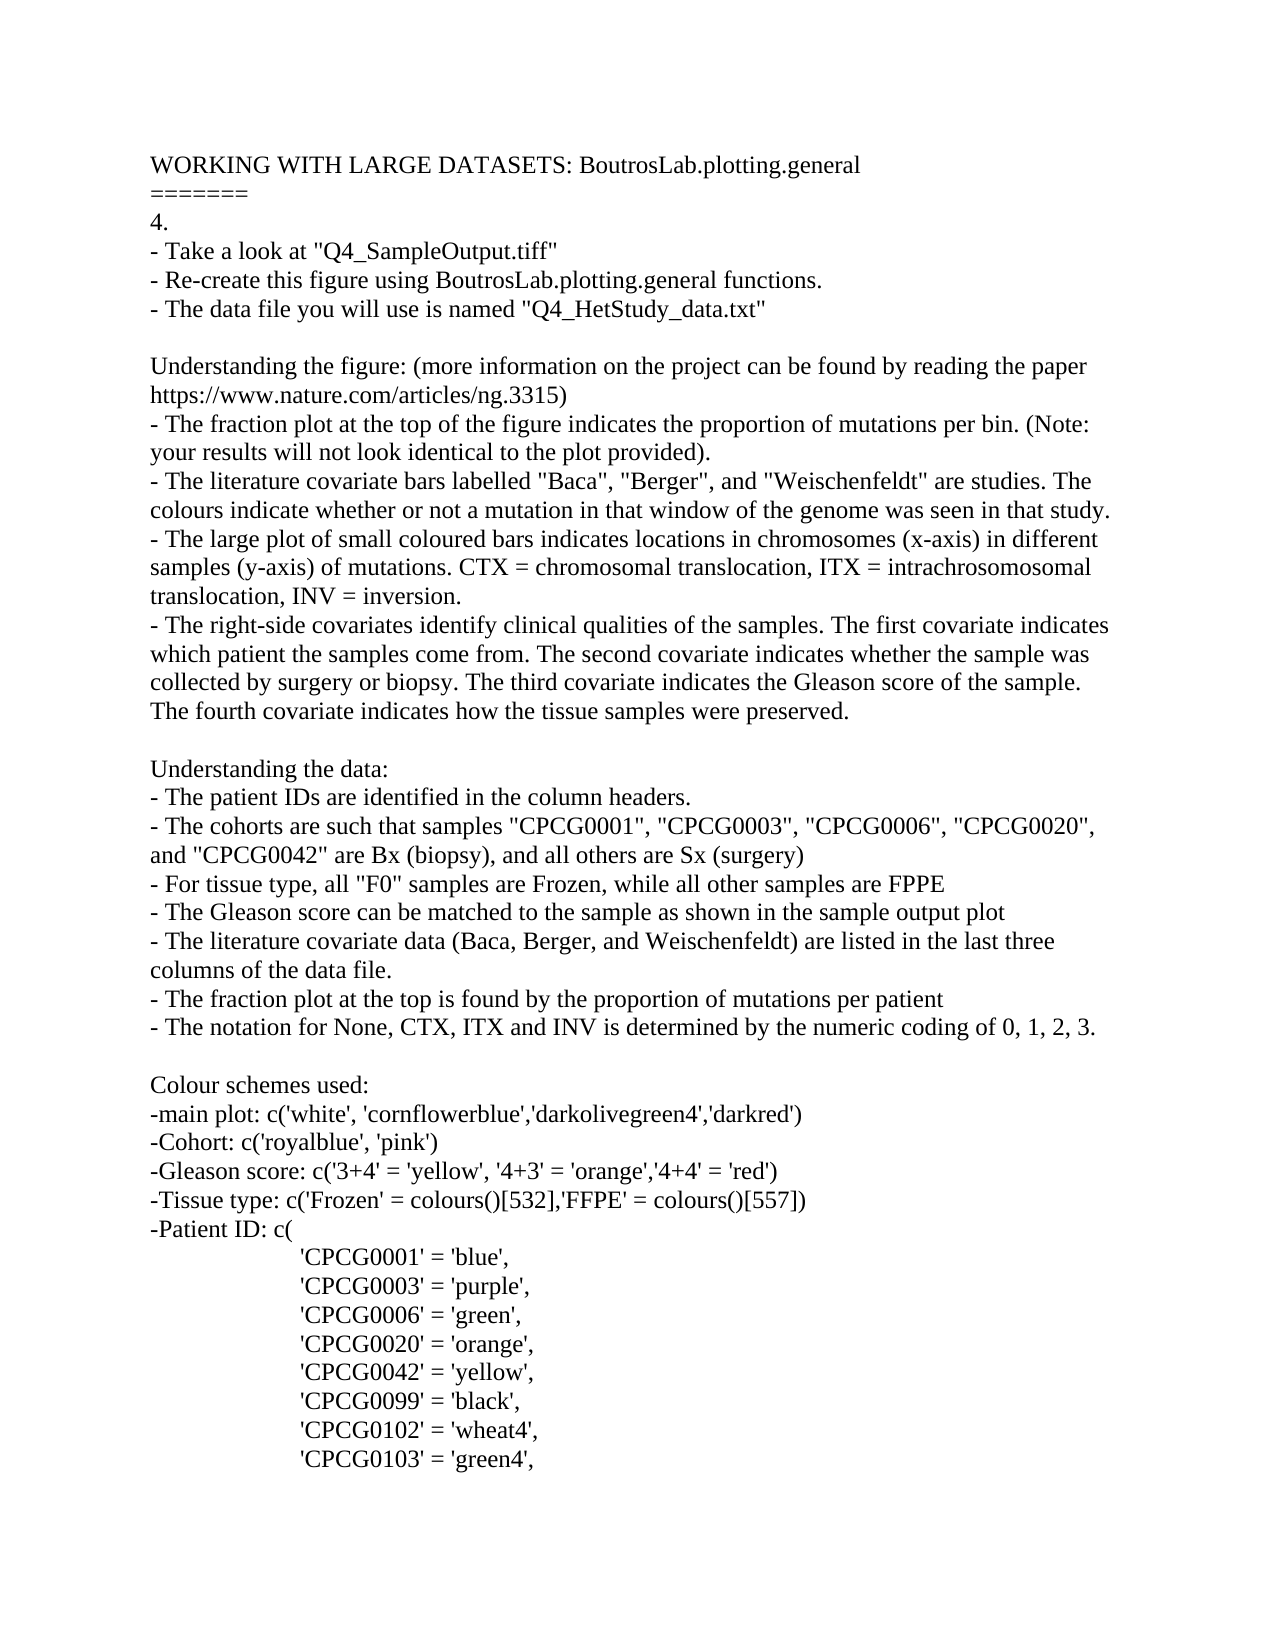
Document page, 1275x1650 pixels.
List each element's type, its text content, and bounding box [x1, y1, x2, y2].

text 'CPCG0103' = 'green4', [150, 1444, 1125, 1472]
text 'CPCG0099' = 'black', [150, 1386, 1125, 1415]
text - The cohorts are such that samples "CPCG0001", "CPCG0003", "CPCG0006", "CPCG0020", and "CPCG0042" are Bx (biopsy), and all others are Sx (surgery) [150, 811, 1125, 869]
text 'CPCG0042' = 'yellow', [150, 1357, 1125, 1386]
text -Cohort: c('royalblue', 'pink') [150, 1127, 1125, 1156]
text - The literature covariate bars labelled "Baca", "Berger", and "Weischenfeldt" are studies. The colours indicate whether or not a mutation in that window of the genome was seen in that study. [150, 466, 1125, 524]
text 4. [150, 207, 1125, 236]
text ======= [150, 179, 1125, 207]
text - The fraction plot at the top is found by the proportion of mutations per patient [150, 984, 1125, 1012]
text -Tissue type: c('Frozen' = colours()[532],'FFPE' = colours()[557]) [150, 1185, 1125, 1214]
text 'CPCG0006' = 'green', [150, 1300, 1125, 1329]
text -main plot: c('white', 'cornflowerblue','darkolivegreen4','darkred') [150, 1099, 1125, 1127]
text 'CPCG0102' = 'wheat4', [150, 1415, 1125, 1444]
text - The patient IDs are identified in the column headers. [150, 782, 1125, 811]
text - The large plot of small coloured bars indicates locations in chromosomes (x-axis) in different samples (y-axis) of mutations. CTX = chromosomal translocation, ITX = intrachrosomosomal translocation, INV = inversion. [150, 524, 1125, 610]
text - Take a look at "Q4_SampleOutput.tiff" [150, 236, 1125, 265]
text -Gleason score: c('3+4' = 'yellow', '4+3' = 'orange','4+4' = 'red') [150, 1156, 1125, 1185]
text - The notation for None, CTX, ITX and INV is determined by the numeric coding of 0, 1, 2, 3. [150, 1012, 1125, 1041]
text - For tissue type, all "F0" samples are Frozen, while all other samples are FPPE [150, 869, 1125, 897]
text - Re-create this figure using BoutrosLab.plotting.general functions. [150, 265, 1125, 294]
text - The fraction plot at the top of the figure indicates the proportion of mutations per bin. (Note: your results will not look identical to the plot provided). [150, 409, 1125, 466]
text Understanding the figure: (more information on the project can be found by reading the paper https://www.nature.com/articles/ng.3315) [150, 351, 1125, 409]
text 'CPCG0003' = 'purple', [150, 1271, 1125, 1300]
text - The data file you will use is named "Q4_HetStudy_data.txt" [150, 294, 1125, 322]
text Colour schemes used: [150, 1070, 1125, 1099]
text 'CPCG0020' = 'orange', [150, 1329, 1125, 1357]
text Understanding the data: [150, 754, 1125, 782]
text - The literature covariate data (Baca, Berger, and Weischenfeldt) are listed in the last three columns of the data file. [150, 926, 1125, 984]
text -Patient ID: c( [150, 1214, 1125, 1242]
text - The right-side covariates identify clinical qualities of the samples. The first covariate indicates which patient the samples come from. The second covariate indicates whether the sample was collected by surgery or biopsy. The third covariate indicates the Gleason score of the sample. The fourth covariate indicates how the tissue samples were preserved. [150, 610, 1125, 725]
text 'CPCG0001' = 'blue', [150, 1242, 1125, 1271]
text - The Gleason score can be matched to the sample as shown in the sample output plot [150, 897, 1125, 926]
text WORKING WITH LARGE DATASETS: BoutrosLab.plotting.general [150, 150, 1125, 179]
